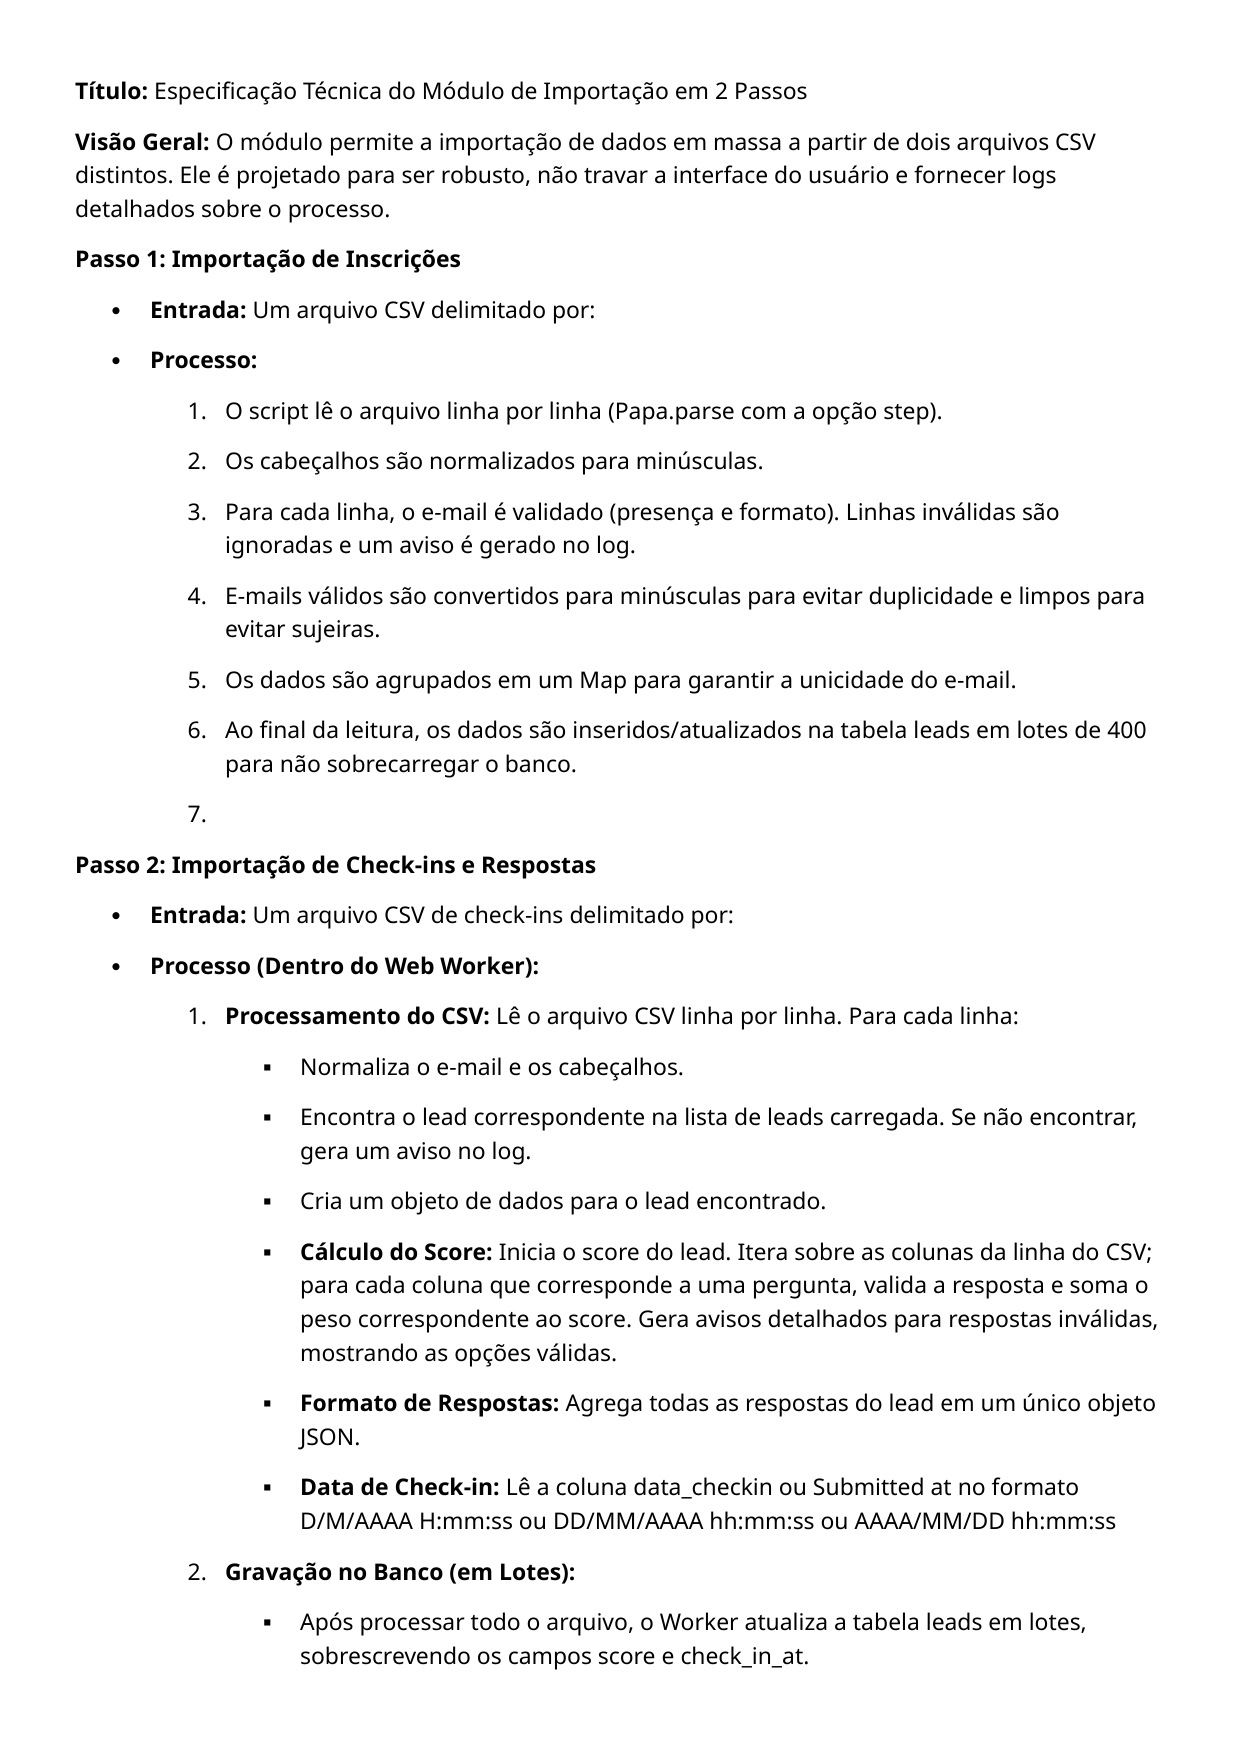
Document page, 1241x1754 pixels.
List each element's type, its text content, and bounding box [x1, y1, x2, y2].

list Normaliza o e-mail e os cabeçalhos. [262, 1050, 1165, 1082]
text Passo 1: Importação de Inscrições [75, 243, 1165, 274]
text Título: Especificação Técnica do Módulo de Importação em 2 Passos [75, 75, 1165, 106]
list Os cabeçalhos são normalizados para minúsculas. [187, 445, 1165, 476]
text Visão Geral: O módulo permite a importação de dados em massa a partir de dois arquivos CSV distintos. Ele é projetado para ser robusto, não travar a interface do usuário e fornecer logs detalhados sobre o processo. [75, 125, 1165, 224]
list O script lê o arquivo linha por linha (Papa.parse com a opção step). [187, 394, 1165, 426]
list Ao final da leitura, os dados são inseridos/atualizados na tabela leads em lotes de 400 para não sobrecarregar o banco. [187, 714, 1165, 779]
list Entrada: Um arquivo CSV de check-ins delimitado por: [112, 899, 1165, 930]
list Encontra o lead correspondente na lista de leads carregada. Se não encontrar, gera um aviso no log. [262, 1101, 1165, 1166]
list Gravação no Banco (em Lotes): [187, 1555, 1165, 1587]
list Processo (Dentro do Web Worker): [112, 949, 1165, 981]
list Os dados são agrupados em um Map para garantir a unicidade do e-mail. [187, 664, 1165, 695]
list Cria um objeto de dados para o lead encontrado. [262, 1185, 1165, 1216]
list Entrada: Um arquivo CSV delimitado por: [112, 294, 1165, 325]
list Cálculo do Score: Inicia o score do lead. Itera sobre as colunas da linha do CSV; para cada coluna que corresponde a uma pergunta, valida a resposta e soma o peso correspondente ao score. Gera avisos detalhados para respostas inválidas, mostrando as opções válidas. [262, 1235, 1165, 1368]
text Passo 2: Importação de Check-ins e Respostas [75, 849, 1165, 880]
list E-mails válidos são convertidos para minúsculas para evitar duplicidade e limpos para evitar sujeiras. [187, 579, 1165, 644]
list Data de Check-in: Lê a coluna data_checkin ou Submitted at no formato D/M/AAAA H:mm:ss ou DD/MM/AAAA hh:mm:ss ou AAAA/MM/DD hh:mm:ss [262, 1471, 1165, 1536]
list Processamento do CSV: Lê o arquivo CSV linha por linha. Para cada linha: [187, 1000, 1165, 1031]
list Após processar todo o arquivo, o Worker atualiza a tabela leads em lotes, sobrescrevendo os campos score e check_in_at. [262, 1606, 1165, 1671]
list Processo: [112, 344, 1165, 375]
list Formato de Respostas: Agrega todas as respostas do lead em um único objeto JSON. [262, 1387, 1165, 1452]
list Para cada linha, o e-mail é validado (presença e formato). Linhas inválidas são ignoradas e um aviso é gerado no log. [187, 495, 1165, 560]
